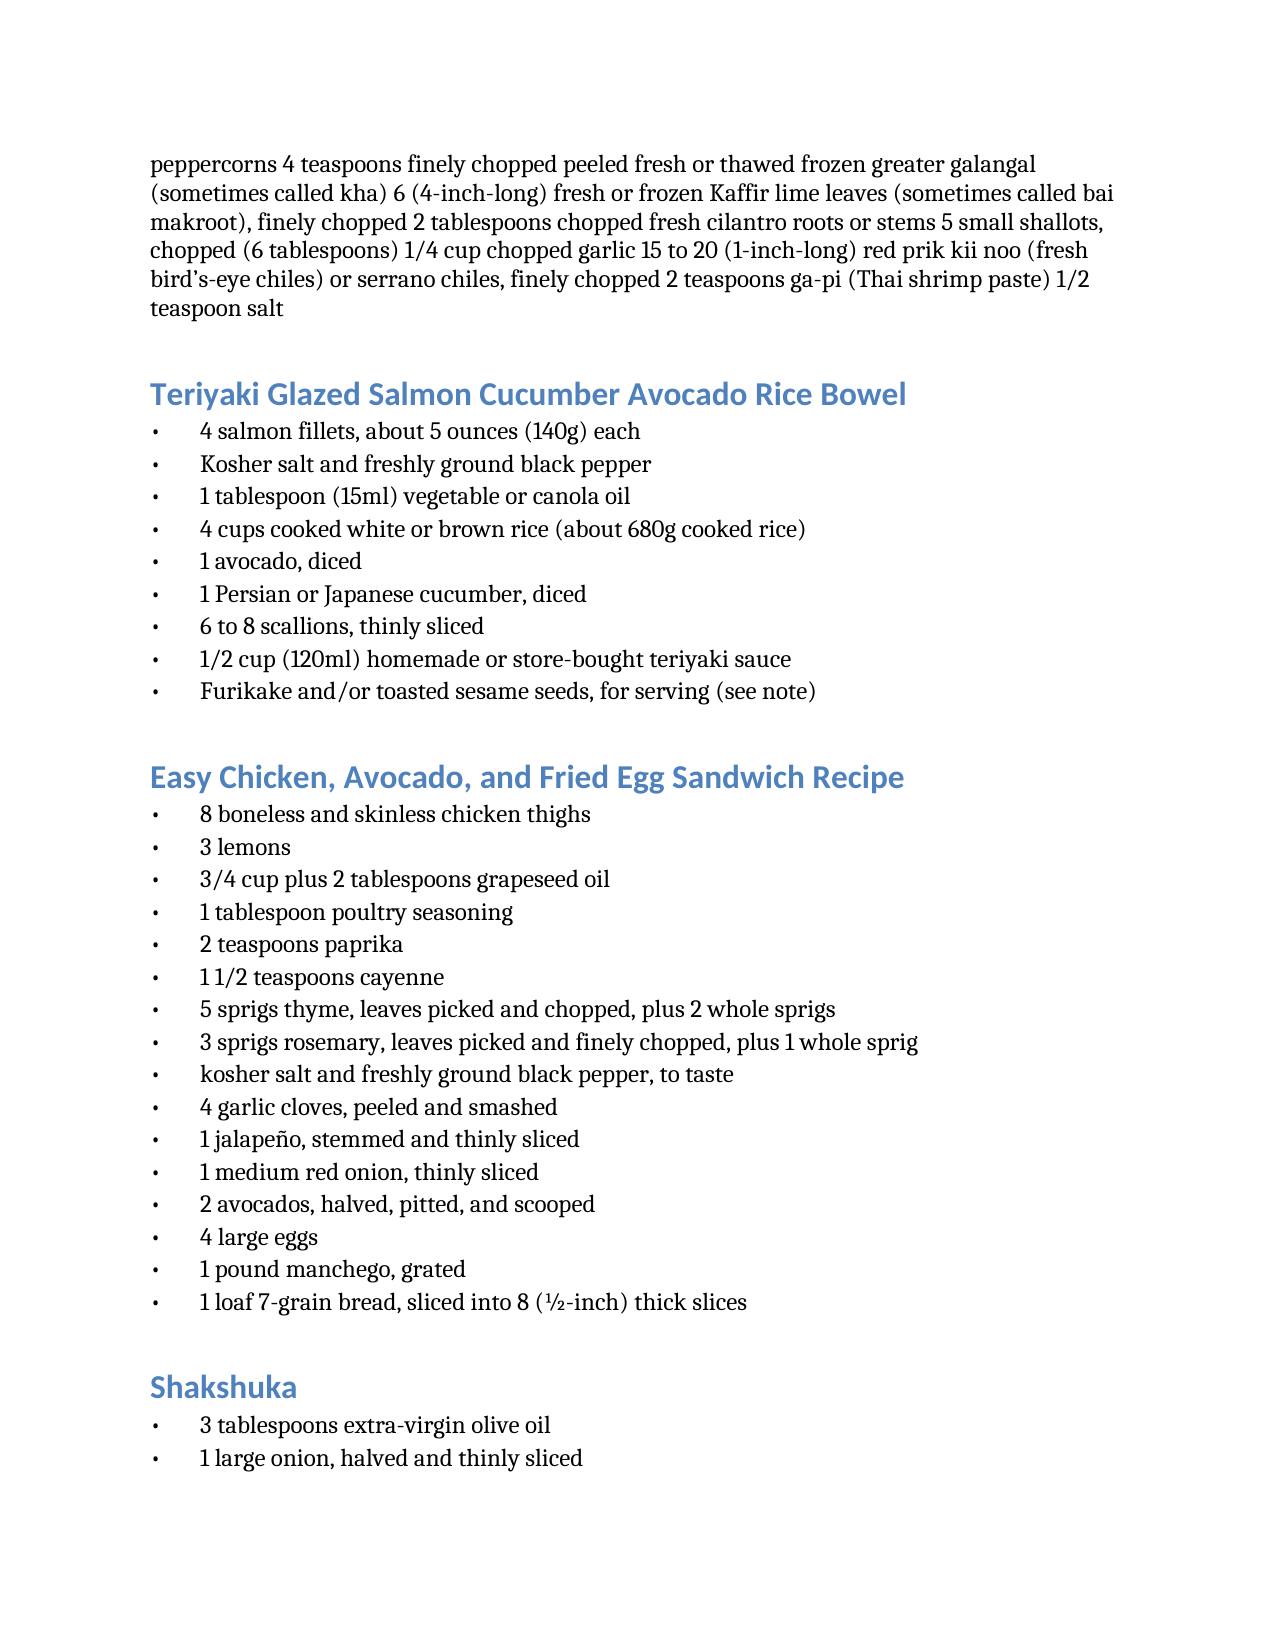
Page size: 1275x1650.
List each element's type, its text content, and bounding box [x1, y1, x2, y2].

list 2 teaspoons paprika [150, 930, 1125, 959]
list 5 sprigs thyme, leaves picked and chopped, plus 2 whole sprigs [150, 995, 1125, 1024]
list 4 salmon fillets, about 5 ounces (140g) each [150, 417, 1125, 446]
list 1 Persian or Japanese cucumber, diced [150, 579, 1125, 608]
list 3 lemons [150, 833, 1125, 861]
list 1 medium red onion, thinly sliced [150, 1158, 1125, 1186]
list 8 boneless and skinless chicken thighs [150, 800, 1125, 829]
list 3 sprigs rosemary, leaves picked and finely chopped, plus 1 whole sprig [150, 1028, 1125, 1056]
list 2 avocados, halved, pitted, and scooped [150, 1190, 1125, 1219]
list Kosher salt and freshly ground black pepper [150, 449, 1125, 478]
list 4 cups cooked white or brown rice (about 680g cooked rice) [150, 514, 1125, 543]
list 6 to 8 scallions, thinly sliced [150, 612, 1125, 641]
list 3 tablespoons extra-virgin olive oil [150, 1411, 1125, 1440]
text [150, 150, 1125, 322]
list 1/2 cup (120ml) homemade or store-bought teriyaki sauce [150, 644, 1125, 673]
list kosher salt and freshly ground black pepper, to taste [150, 1060, 1125, 1089]
list 1 large onion, halved and thinly sliced [150, 1443, 1125, 1472]
subtitle Easy Chicken, Avocado, and Fried Egg Sandwich Recipe [150, 756, 1125, 796]
list 1 pound manchego, grated [150, 1255, 1125, 1284]
list 3/4 cup plus 2 tablespoons grapeseed oil [150, 865, 1125, 894]
list 1 avocado, diced [150, 547, 1125, 576]
list Furikake and/or toasted sesame seeds, for serving (see note) [150, 677, 1125, 706]
list 1 loaf 7-grain bread, sliced into 8 (½-inch) thick slices [150, 1288, 1125, 1316]
subtitle Teriyaki Glazed Salmon Cucumber Avocado Rice Bowel [150, 372, 1125, 413]
subtitle Shakshuka [150, 1366, 1125, 1407]
list 1 tablespoon poultry seasoning [150, 898, 1125, 926]
list 4 garlic cloves, peeled and smashed [150, 1093, 1125, 1121]
list 1 jalapeño, stemmed and thinly sliced [150, 1125, 1125, 1154]
list 1 1/2 teaspoons cayenne [150, 963, 1125, 991]
list 1 tablespoon (15ml) vegetable or canola oil [150, 482, 1125, 511]
list 4 large eggs [150, 1223, 1125, 1251]
